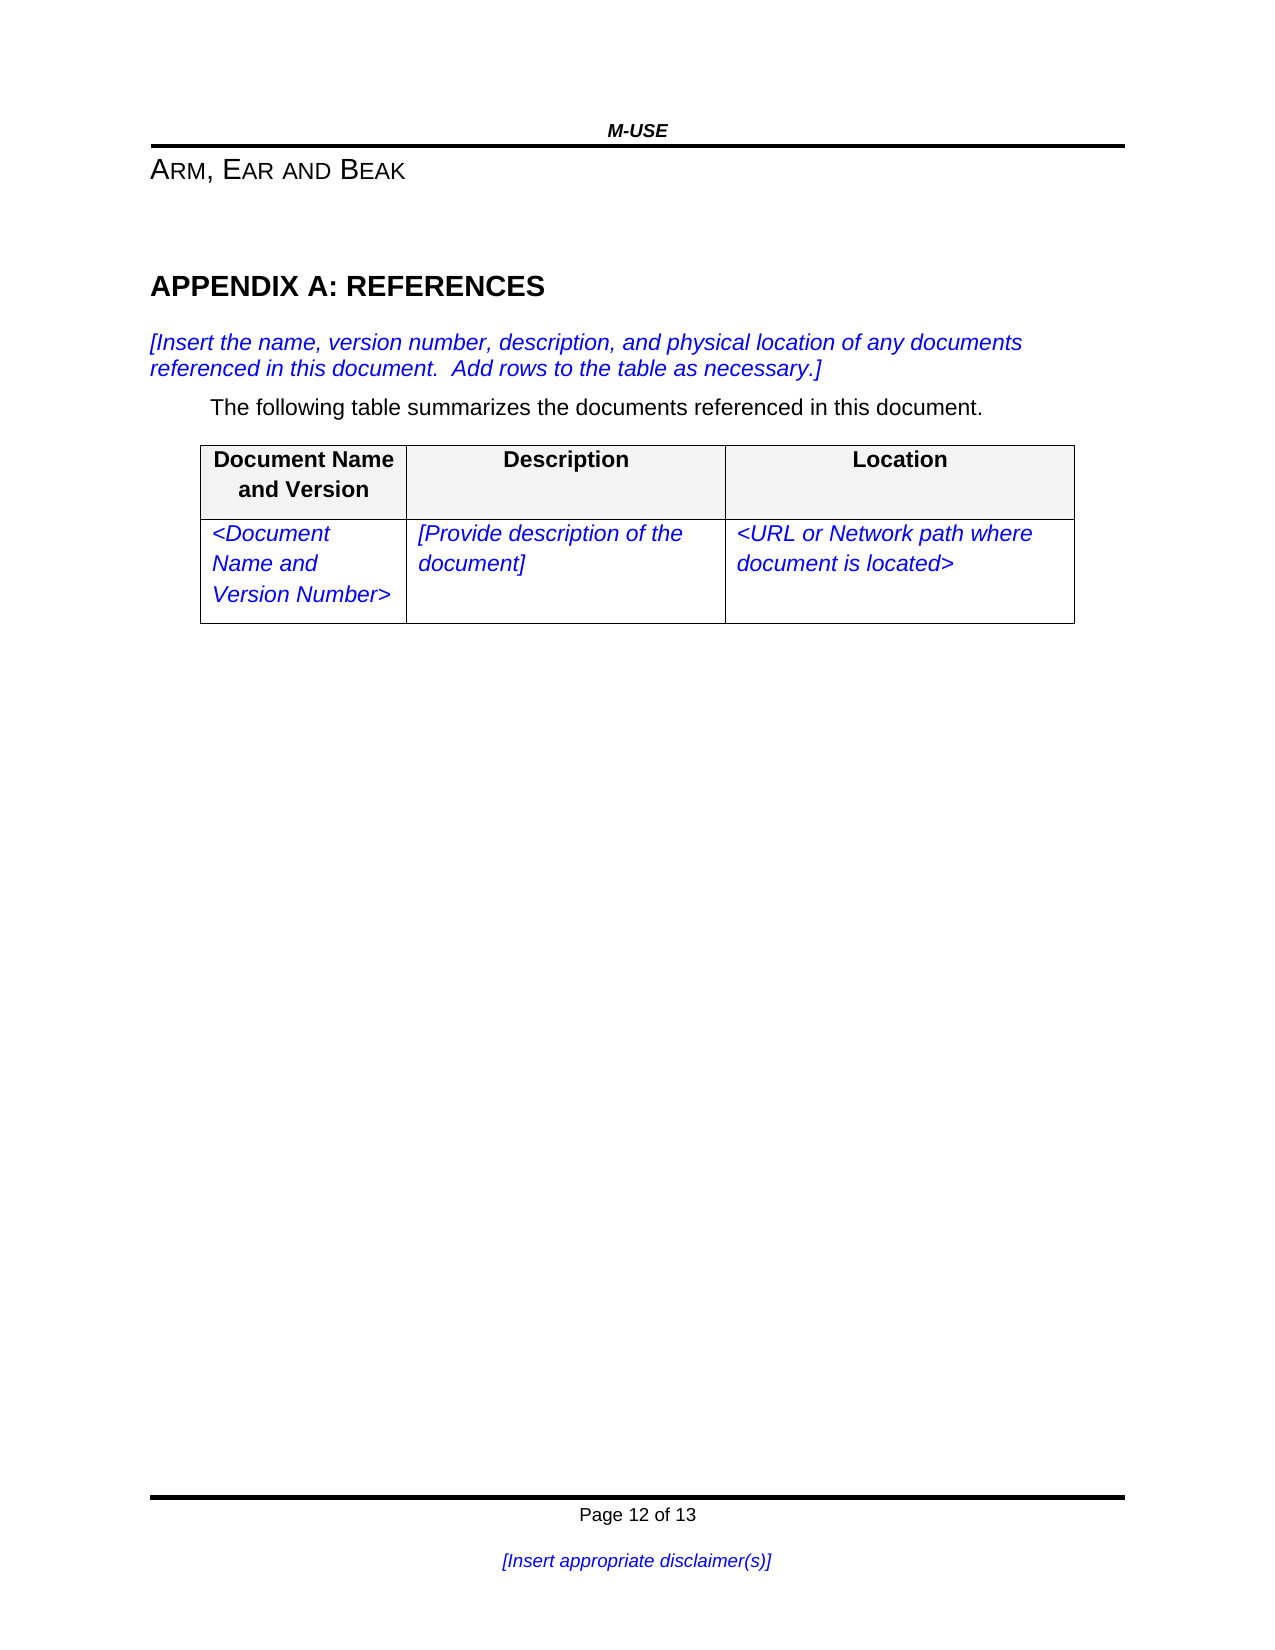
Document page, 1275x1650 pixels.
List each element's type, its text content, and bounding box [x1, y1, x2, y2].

table_header Description [407, 446, 725, 519]
table_cell <Document Name and Version Number> [201, 520, 406, 623]
text The following table summarizes the documents referenced in this document. [210, 394, 1125, 420]
table_cell [Provide description of the document] [407, 520, 725, 623]
subtitle Arm, Ear and Beak [150, 152, 1125, 186]
table_cell <URL or Network path where document is located> [726, 520, 1074, 623]
table_header Location [726, 446, 1074, 519]
table_header Document Name and Version [201, 446, 406, 519]
text [Insert the name, version number, description, and physical location of any documents referenced in this document. Add rows to the table as necessary.] [150, 329, 1125, 382]
text APPENDIX A: REFERENCES [150, 269, 1125, 303]
